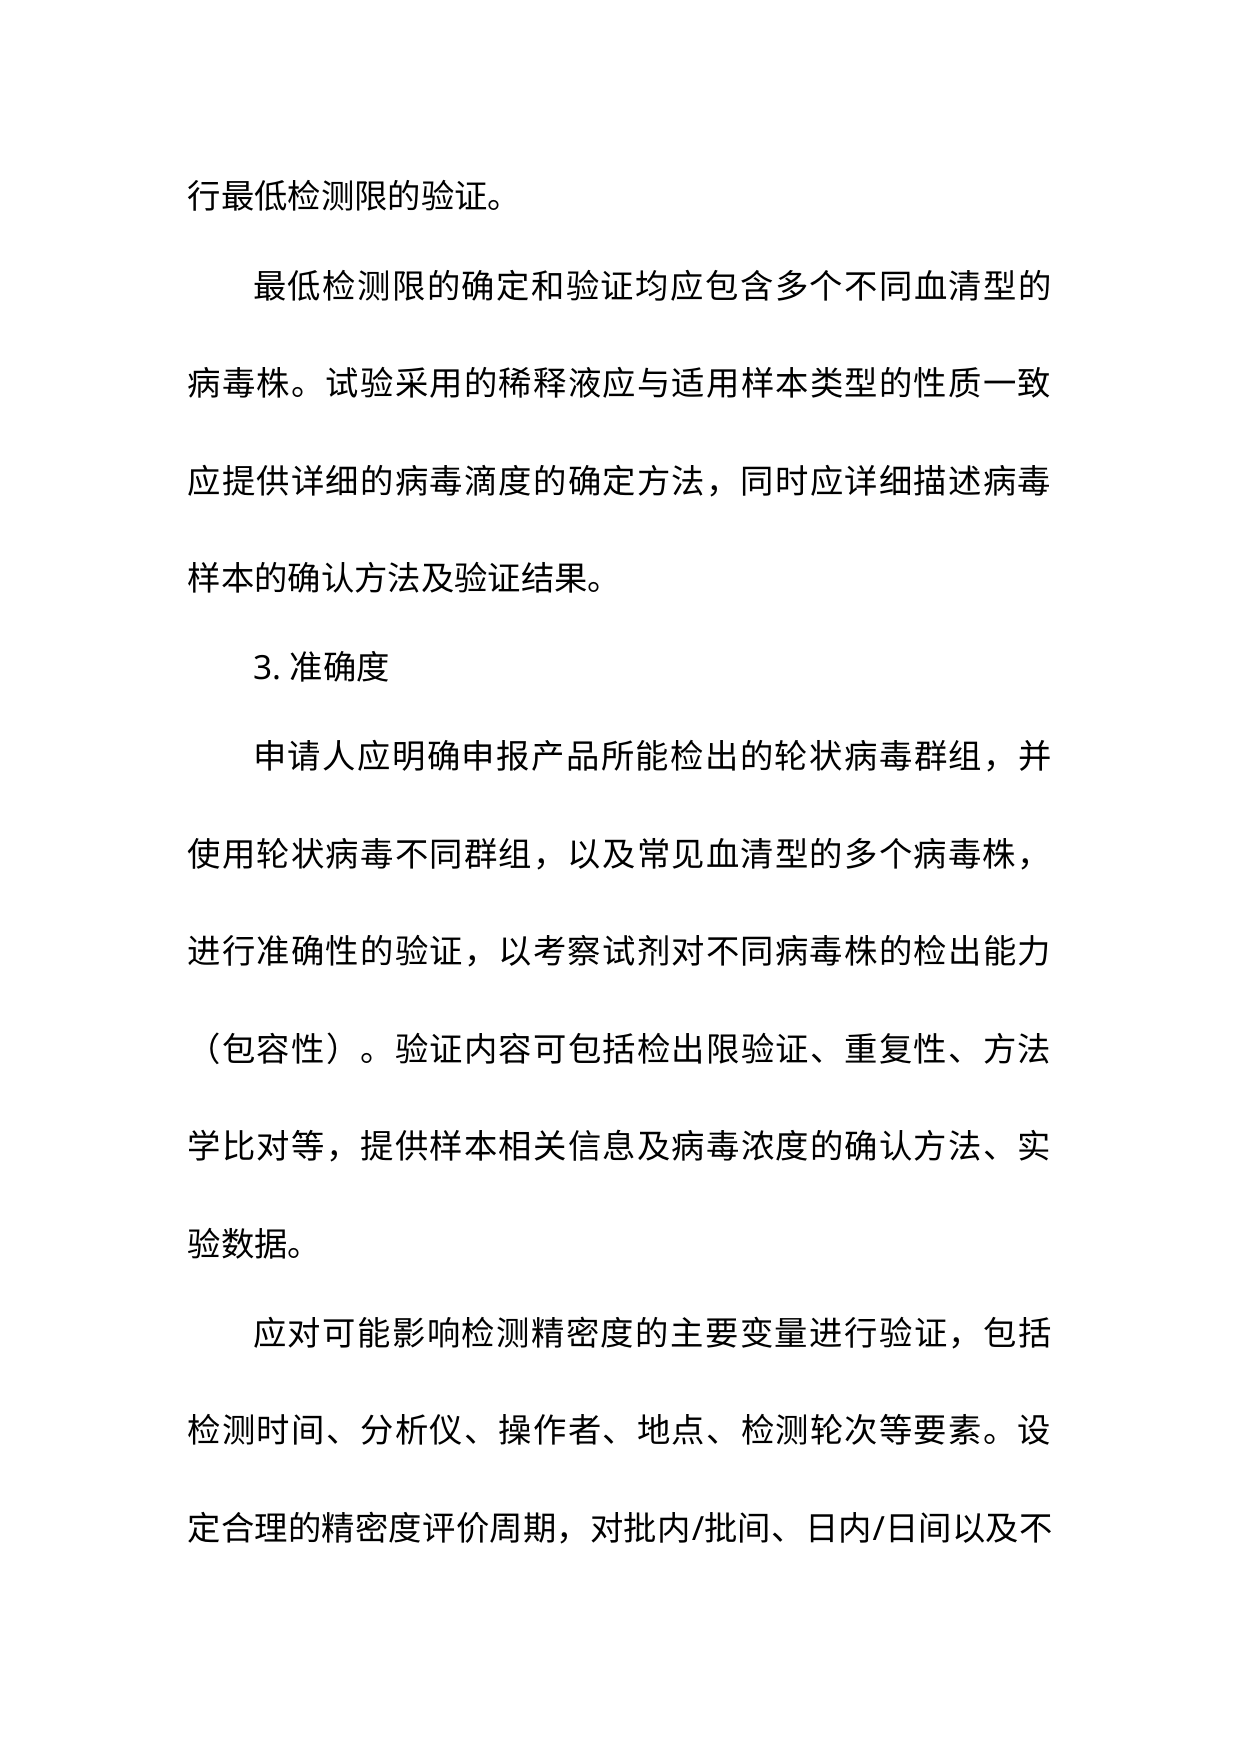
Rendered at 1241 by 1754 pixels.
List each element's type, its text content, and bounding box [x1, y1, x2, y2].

text 申请人应明确申报产品所能检出的轮状病毒群组，并使用轮状病毒不同群组，以及常见血清型的多个病毒株，进行准确性的验证，以考察试剂对不同病毒株的检出能力（包容性）。验证内容可包括检出限验证、重复性、方法学比对等，提供样本相关信息及病毒浓度的确认方法、实验数据。 [187, 722, 1053, 1274]
text 最低检测限的确定和验证均应包含多个不同血清型的病毒株。试验采用的稀释液应与适用样本类型的性质一致。应提供详细的病毒滴度的确定方法，同时应详细描述病毒样本的确认方法及验证结果。 [187, 251, 1053, 608]
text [187, 162, 1053, 227]
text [187, 1298, 1053, 1558]
text 3. 准确度 [187, 633, 1053, 698]
